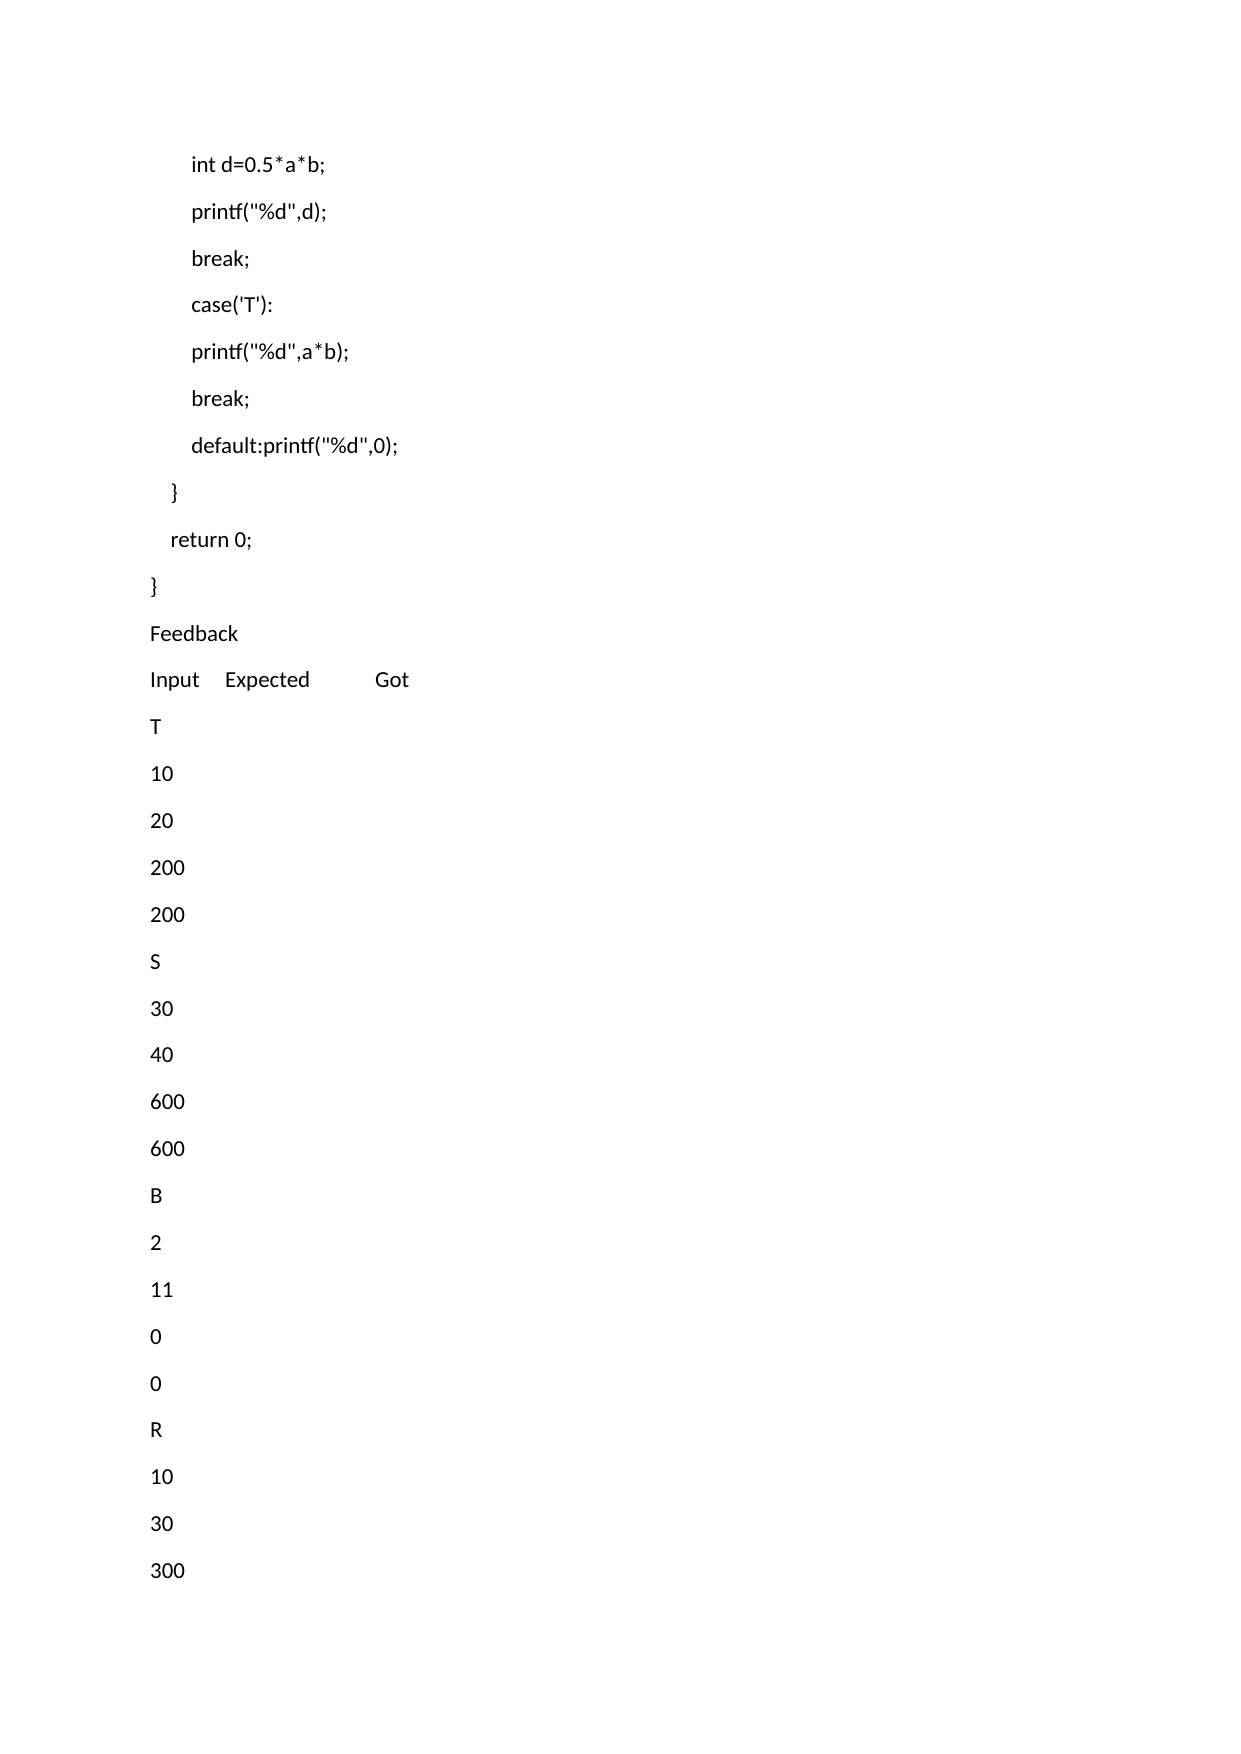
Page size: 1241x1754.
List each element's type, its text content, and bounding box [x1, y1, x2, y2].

text T [150, 712, 1090, 741]
text case('T'): [150, 291, 1090, 319]
text 11 [150, 1275, 1090, 1303]
text 200 [150, 853, 1090, 881]
text 20 [150, 806, 1090, 834]
text 10 [150, 759, 1090, 787]
text break; [150, 384, 1090, 412]
text return 0; [150, 525, 1090, 553]
text 30 [150, 994, 1090, 1022]
text break; [150, 244, 1090, 272]
text } [150, 572, 1090, 600]
text printf("%d",d); [150, 197, 1090, 225]
text 600 [150, 1134, 1090, 1162]
text default:printf("%d",0); [150, 431, 1090, 459]
text 10 [150, 1462, 1090, 1491]
text 300 [150, 1556, 1090, 1584]
text R [150, 1416, 1090, 1444]
text 0 [150, 1322, 1090, 1350]
text 2 [150, 1228, 1090, 1256]
text 200 [150, 900, 1090, 928]
text 0 [150, 1369, 1090, 1397]
text } [150, 478, 1090, 506]
text B [150, 1181, 1090, 1209]
text 30 [150, 1509, 1090, 1537]
text 600 [150, 1087, 1090, 1116]
text Feedback [150, 619, 1090, 647]
text S [150, 947, 1090, 975]
text 40 [150, 1041, 1090, 1069]
text Input Expected Got [150, 666, 1090, 694]
text int d=0.5*a*b; [150, 150, 1090, 178]
text printf("%d",a*b); [150, 337, 1090, 366]
